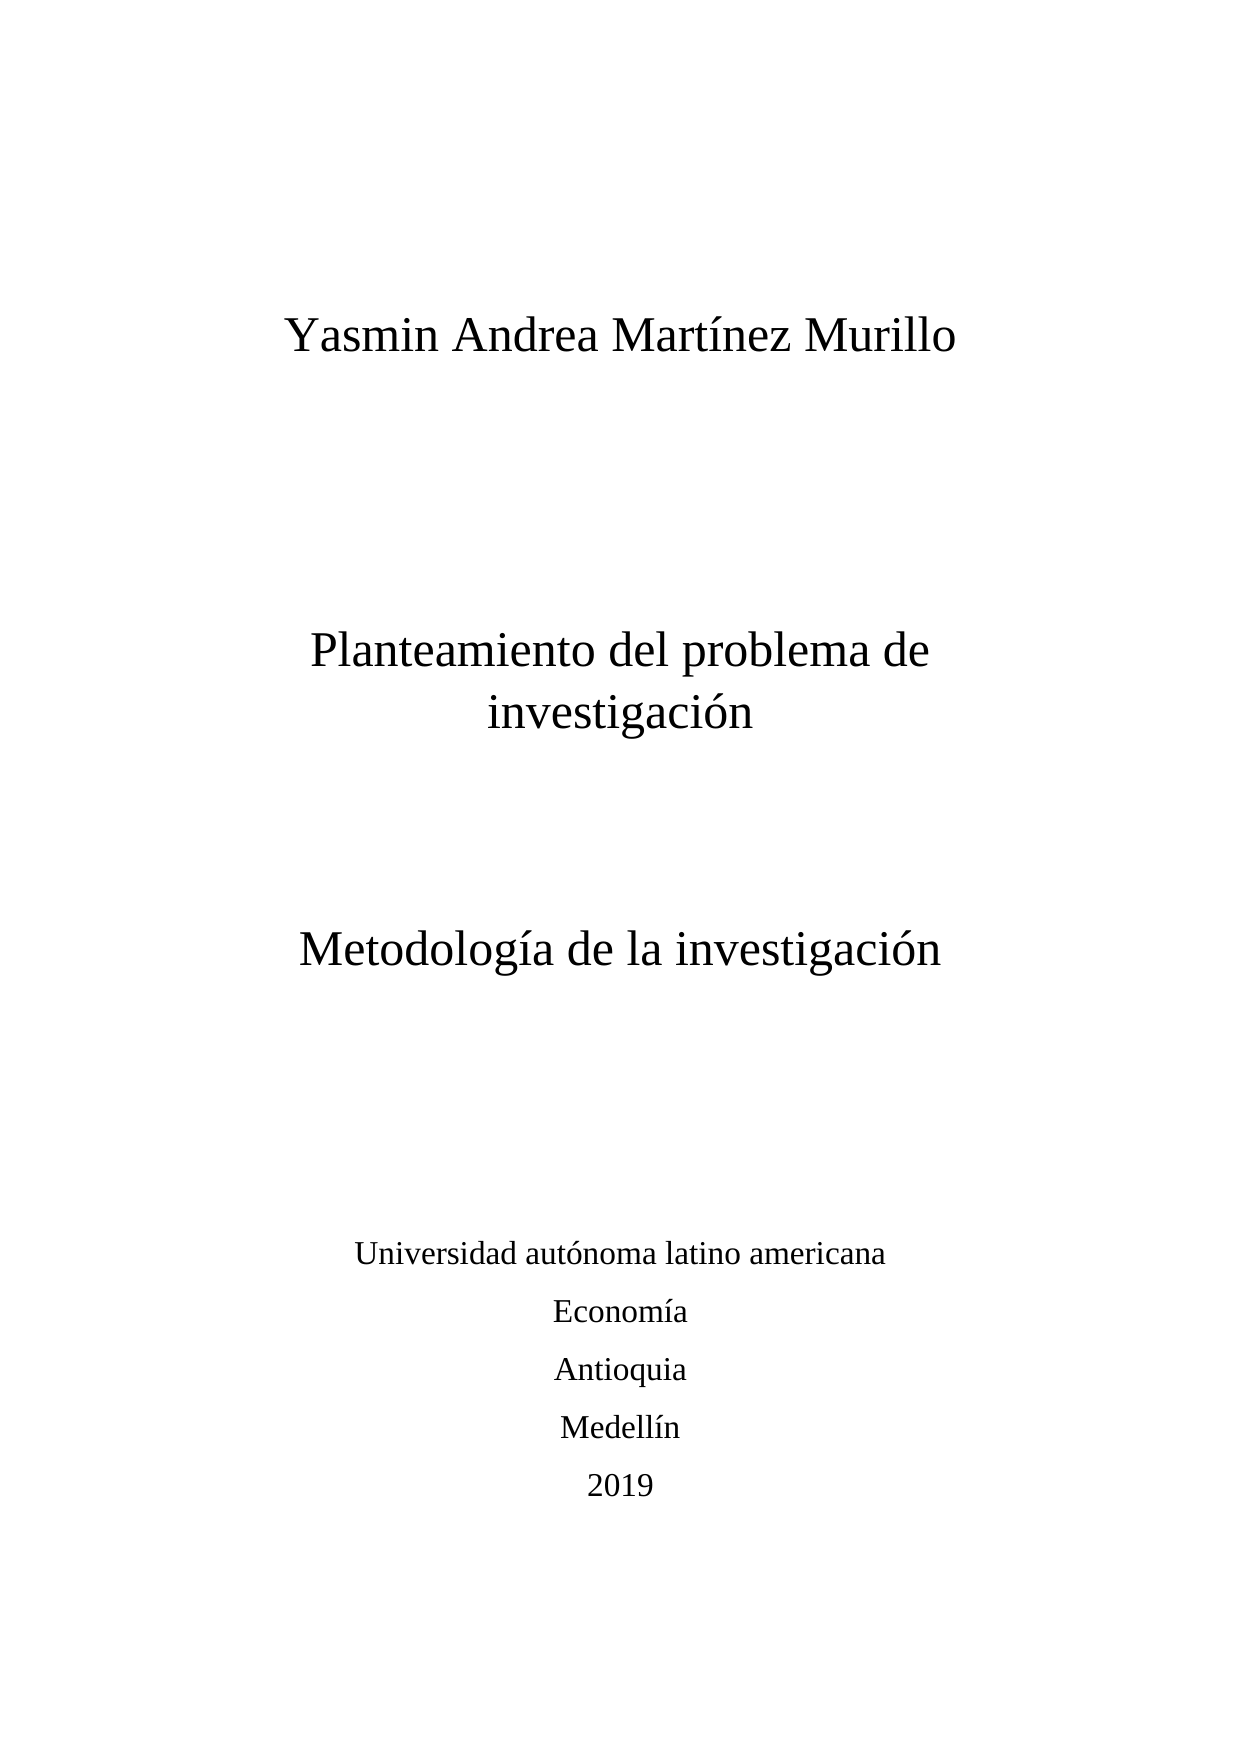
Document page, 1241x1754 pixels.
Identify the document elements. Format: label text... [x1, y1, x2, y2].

text 2019 [177, 1466, 1063, 1504]
text Medellín [177, 1407, 1063, 1446]
text Yasmin Andrea Martínez Murillo [177, 305, 1063, 363]
text Economía [177, 1291, 1063, 1330]
text Antioquia [177, 1349, 1063, 1388]
text Metodología de la investigación [177, 918, 1063, 976]
text Planteamiento del problema de investigación [177, 620, 1063, 740]
text Universidad autónoma latino americana [177, 1233, 1063, 1272]
